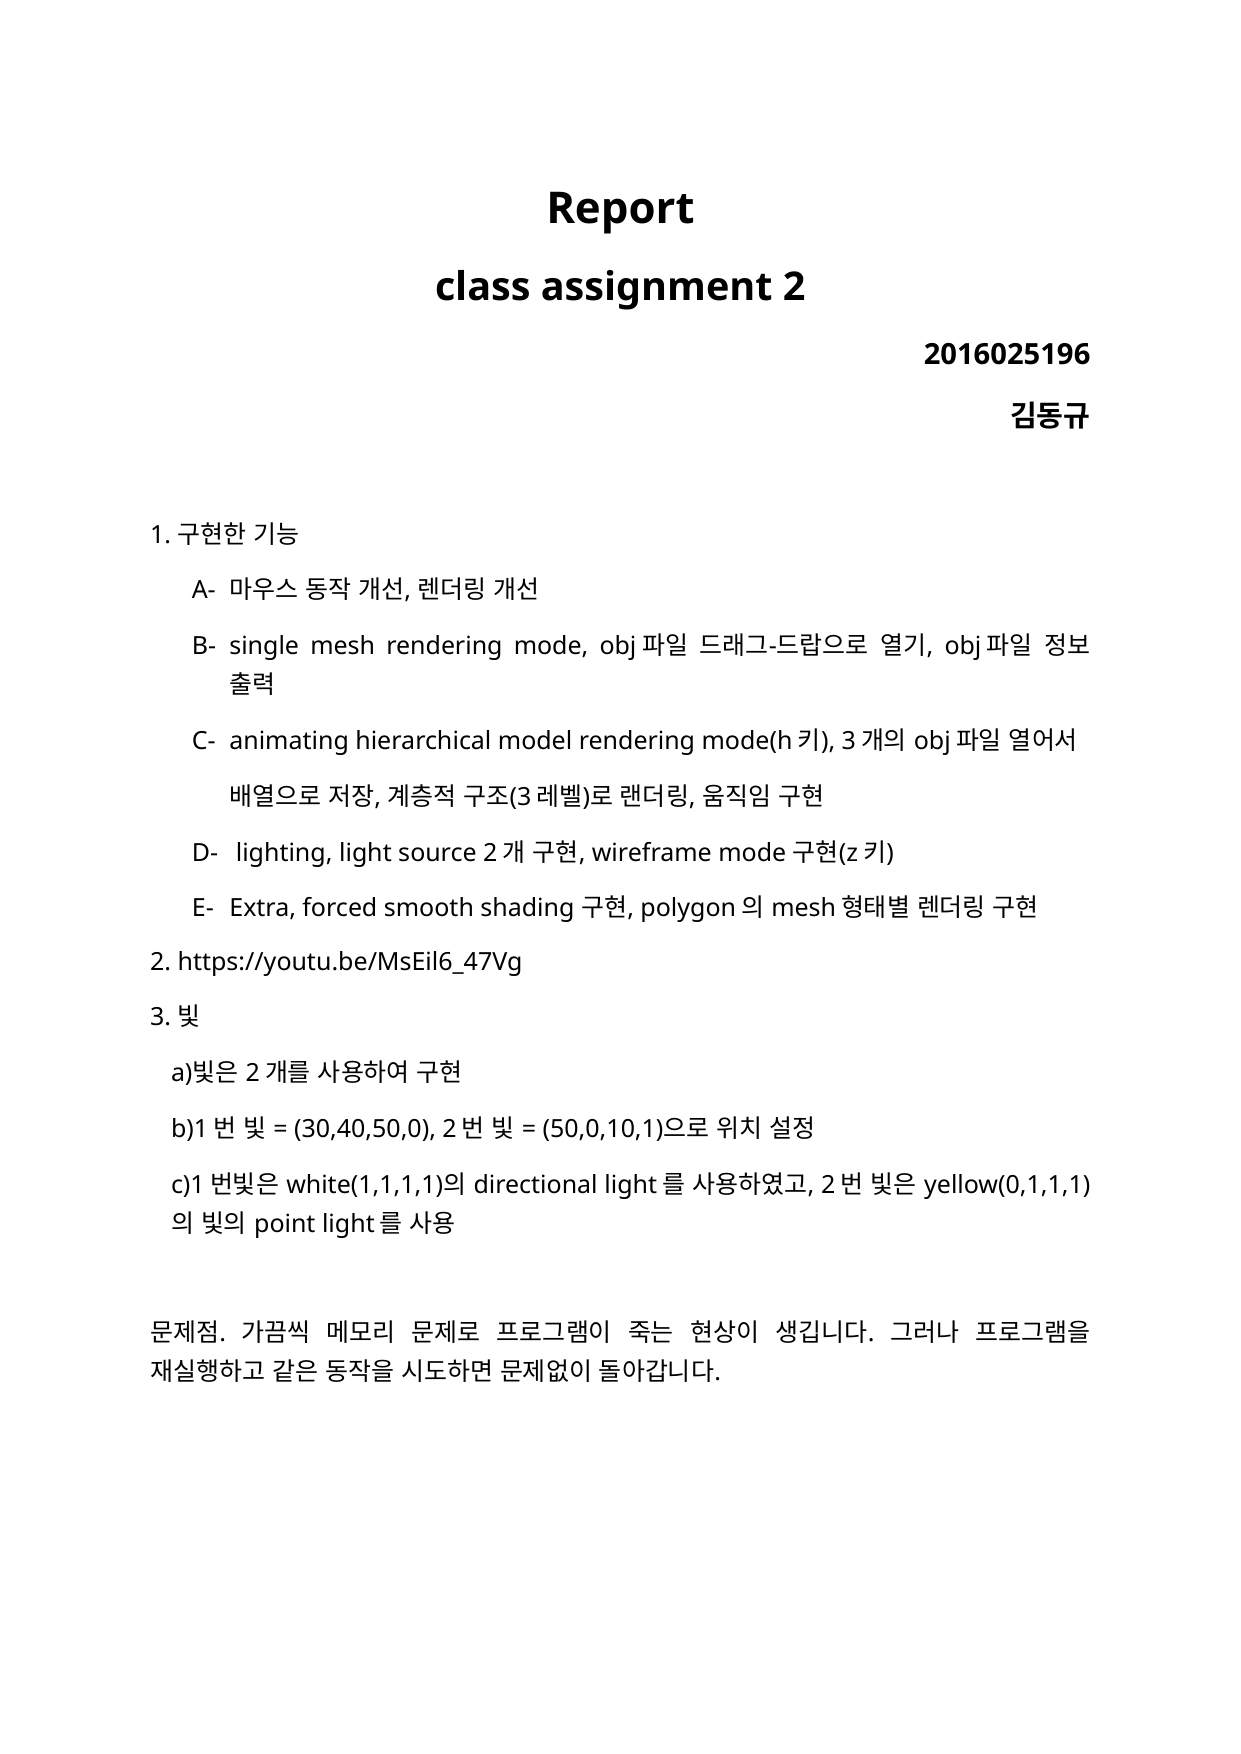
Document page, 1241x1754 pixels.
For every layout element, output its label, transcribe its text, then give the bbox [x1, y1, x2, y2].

text Report [150, 177, 1090, 237]
text 문제점. 가끔씩 메모리 문제로 프로그램이 죽는 현상이 생깁니다. 그러나 프로그램을 재실행하고 같은 동작을 시도하면 문제없이 돌아갑니다. [150, 1312, 1090, 1388]
text b)1번 빛 = (30,40,50,0), 2번 빛 = (50,0,10,1)으로 위치 설정 [171, 1108, 1090, 1144]
text c)1번빛은 white(1,1,1,1)의 directional light를 사용하였고, 2번 빛은 yellow(0,1,1,1)의 빛의 point light를 사용 [171, 1164, 1090, 1239]
list Extra, forced smooth shading 구현, polygon의 mesh형태별 렌더링 구현 [192, 888, 1090, 924]
list lighting, light source 2개 구현, wireframe mode 구현(z키) [192, 832, 1090, 868]
text 2. https://youtu.be/MsEil6_47Vg [150, 943, 1090, 977]
text 3. 빛 [150, 997, 1090, 1033]
list 배열으로 저장, 계층적 구조(3레벨)로 랜더링, 움직임 구현 [229, 776, 1090, 812]
text 김동규 [150, 392, 1090, 435]
text 2016025196 [150, 333, 1090, 373]
text 1. 구현한 기능 [150, 514, 1090, 551]
text a)빛은 2개를 사용하여 구현 [171, 1053, 1090, 1089]
text class assignment 2 [150, 258, 1090, 312]
list 마우스 동작 개선, 렌더링 개선 [192, 570, 1090, 606]
list single mesh rendering mode, obj파일 드래그-드랍으로 열기, obj파일 정보 출력 [192, 626, 1090, 701]
list animating hierarchical model rendering mode(h키), 3개의 obj파일 열어서 [192, 721, 1090, 757]
